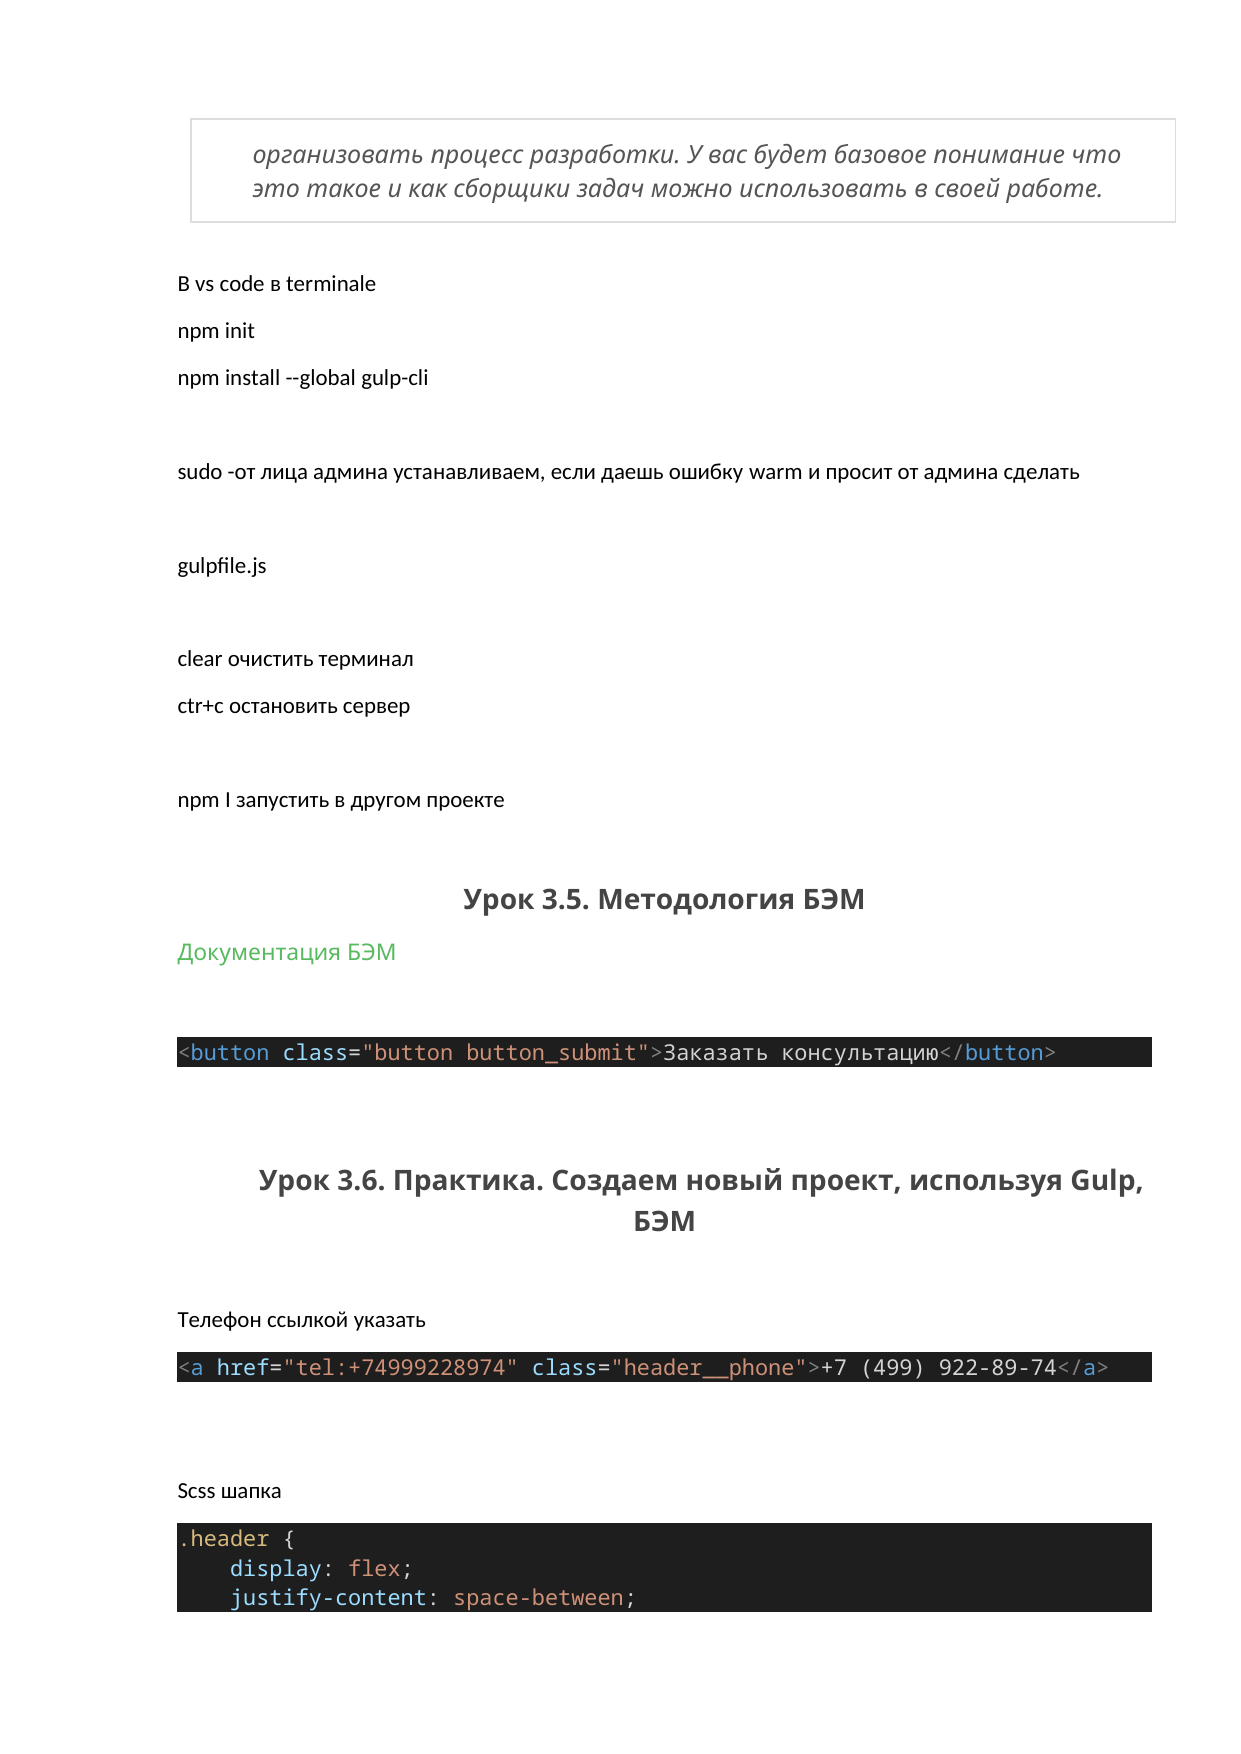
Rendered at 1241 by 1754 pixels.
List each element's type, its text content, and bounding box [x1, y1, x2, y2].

text <a href="tel:+74999228974" class="header__phone">+7 (499) 922-89-74</a> [177, 1352, 1152, 1382]
text npm init [177, 316, 1152, 344]
text Scss шапка [177, 1476, 1152, 1504]
text Телефон ссылкой указать [177, 1306, 1152, 1333]
text Документация БЭМ [177, 936, 1152, 967]
text .header { [177, 1523, 1152, 1553]
text <button class="button button_submit">Заказать консультацию</button> [177, 1037, 1152, 1067]
text ctr+c остановить сервер [177, 691, 1152, 719]
text display: flex; [177, 1553, 1152, 1582]
text npm install --global gulp-cli [177, 363, 1152, 391]
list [192, 120, 1175, 221]
text npm I запустить в другом проекте [177, 785, 1152, 813]
subtitle Урок 3.5. Методология БЭМ [177, 879, 1152, 917]
text justify-content: space-between; [177, 1582, 1152, 1612]
text clear очистить терминал [177, 644, 1152, 673]
text В vs code в terminale [177, 269, 1152, 298]
text gulpfile.js [177, 551, 1152, 579]
text sudo -от лица админа устанавливаем, если даешь ошибку warm и просит от админа сделать [177, 457, 1152, 485]
subtitle Урок 3.6. Практика. Создаем новый проект, используя Gulp, БЭМ [177, 1160, 1152, 1240]
